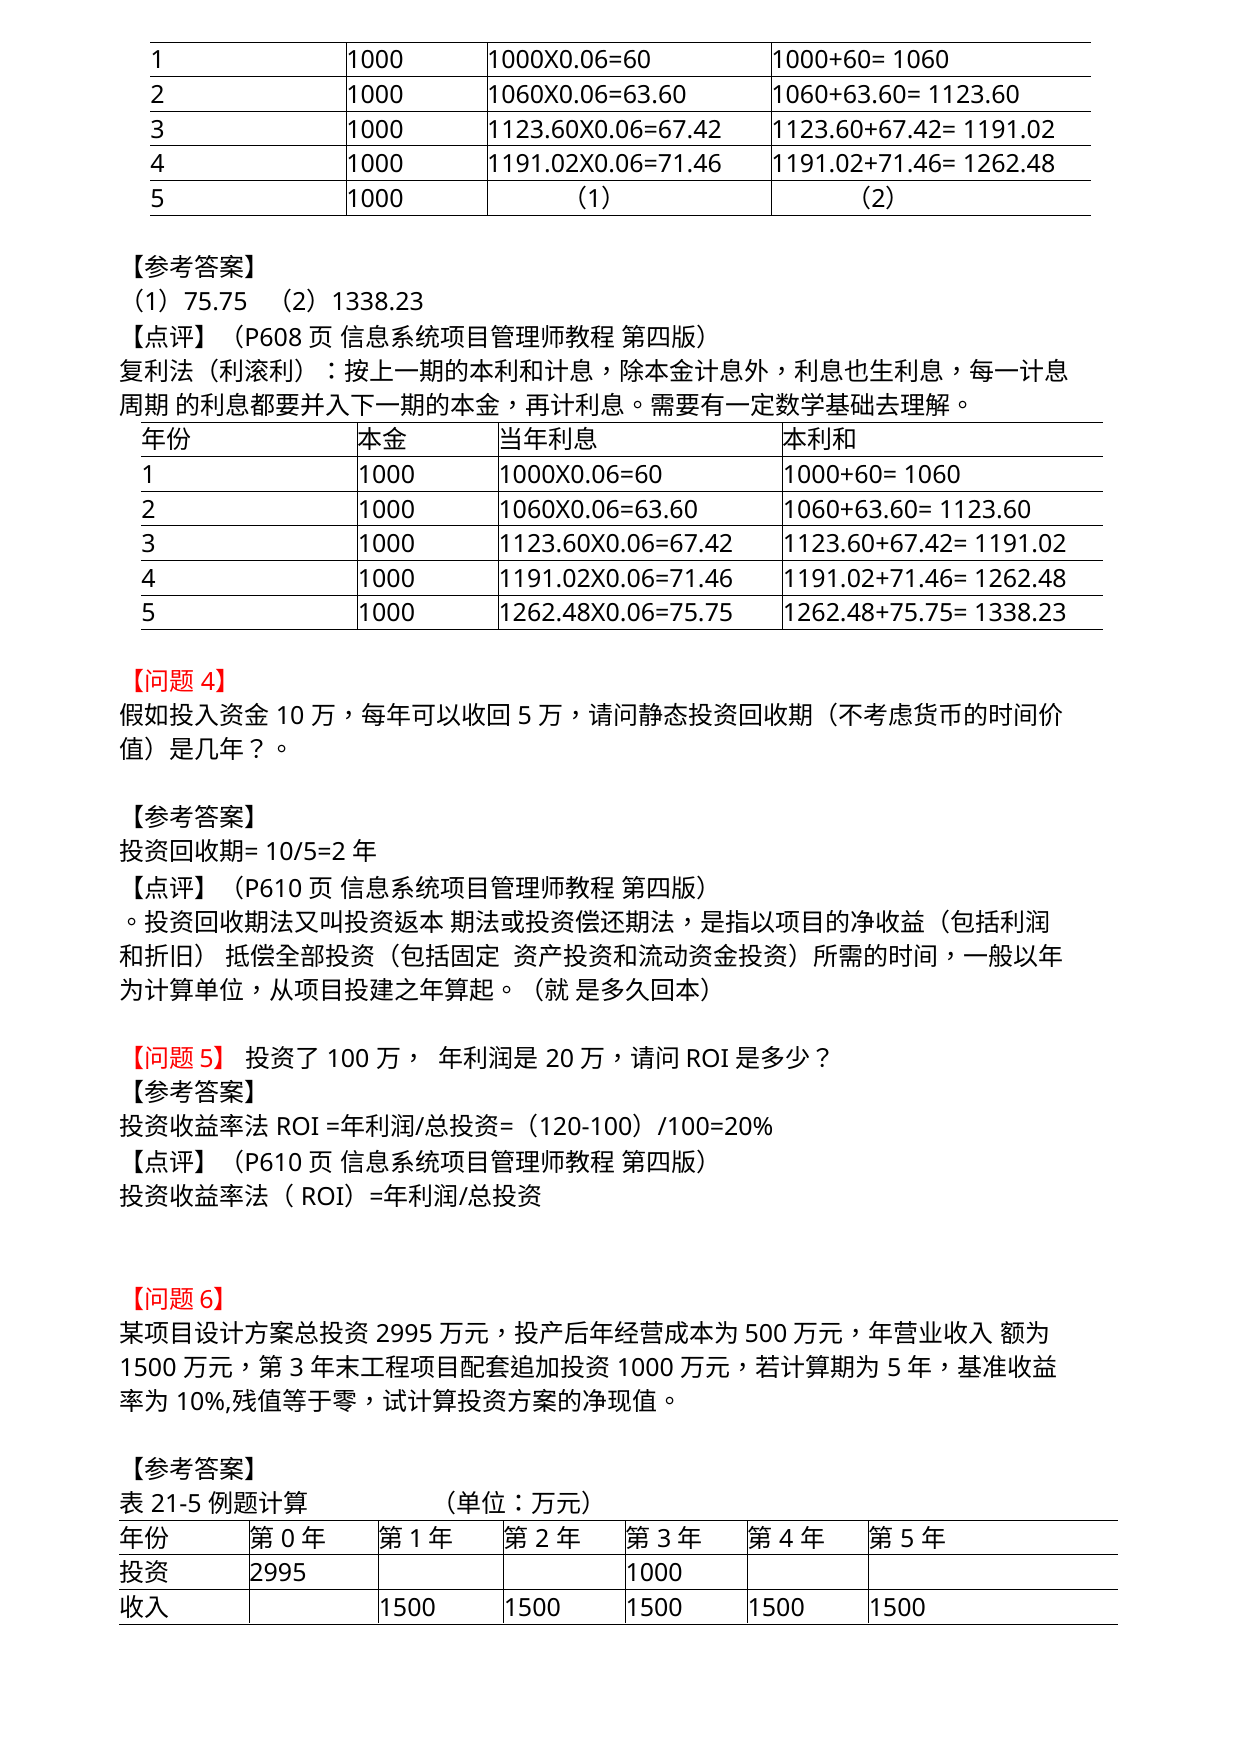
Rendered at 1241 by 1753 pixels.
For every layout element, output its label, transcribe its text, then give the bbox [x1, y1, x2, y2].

table_cell 5 [141, 596, 357, 629]
table_header 第 2 年 [504, 1521, 625, 1554]
text 投资回收期= 10/5=2 年 [119, 834, 1075, 868]
table_cell 1000+60= 1060 [783, 457, 1103, 491]
table_cell 1060X0.06=63.60 [488, 77, 771, 111]
table_cell [504, 1555, 625, 1589]
text 【参考答案】 [119, 800, 1075, 834]
text 【参考答案】 [119, 1452, 1075, 1486]
table_cell 1191.02X0.06=71.46 [499, 561, 782, 594]
table_header 第 0 年 [250, 1521, 378, 1554]
text 表 21-5 例题计算 （单位：万元） [119, 1486, 1075, 1520]
text 假如投入资金 10 万，每年可以收回 5 万，请问静态投资回收期（不考虑货币的时间价 值）是几年？。 [119, 698, 1075, 766]
text 【点评】（P610 页 信息系统项目管理师教程 第四版） [119, 1143, 1075, 1179]
table_cell 1000+60= 1060 [772, 43, 1091, 76]
table_cell 1060X0.06=63.60 [499, 492, 782, 525]
text 【问题5】 投资了 100 万， 年利润是 20 万，请问ROI 是多少？ [119, 1041, 1075, 1075]
table_cell 1000 [347, 112, 487, 145]
table_cell 1191.02X0.06=71.46 [488, 146, 771, 180]
table_cell 1500 [504, 1590, 625, 1623]
table_cell 1000 [347, 43, 487, 76]
text 【参考答案】 [119, 1075, 1075, 1109]
table_cell 1500 [869, 1590, 1118, 1623]
text （1）75.75 （2）1338.23 [119, 283, 1075, 317]
table_cell 1000 [347, 77, 487, 111]
table_cell （2） [772, 181, 1091, 214]
table_header 本金 [358, 423, 498, 456]
table_header 第 4 年 [748, 1521, 868, 1554]
text 【参考答案】 [119, 249, 1075, 283]
table_header 年份 [141, 423, 357, 456]
table_header 当年利息 [499, 423, 782, 456]
text 【点评】（P610 页 信息系统项目管理师教程 第四版） [119, 868, 1075, 904]
table_cell 1060+63.60= 1123.60 [783, 492, 1103, 525]
table_cell 1 [141, 457, 357, 491]
table_cell 2995 [250, 1555, 378, 1589]
table_cell [748, 1555, 868, 1589]
table_cell 1191.02+71.46= 1262.48 [783, 561, 1103, 594]
table_cell 4 [141, 561, 357, 594]
table_cell [379, 1555, 503, 1589]
text 投资收益率法 ROI =年利润/总投资=（120-100）/100=20% [119, 1109, 1075, 1143]
text 。投资回收期法又叫投资返本 期法或投资偿还期法，是指以项目的净收益（包括利润和折旧） 抵偿全部投资（包括固定 资产投资和流动资金投资）所需的时间，一般以年为计算单位，从项目投建之年算起。（就 是多久回本） [119, 904, 1075, 1007]
table_cell 1191.02+71.46= 1262.48 [772, 146, 1091, 180]
table_cell 1 [150, 43, 346, 76]
table_header 第 3 年 [626, 1521, 747, 1554]
table_cell 1123.60X0.06=67.42 [499, 526, 782, 560]
table_cell 1500 [626, 1590, 747, 1623]
table_cell （1） [488, 181, 771, 214]
table_cell 3 [141, 526, 357, 560]
table_cell 1123.60X0.06=67.42 [488, 112, 771, 145]
table_cell 2 [150, 77, 346, 111]
table_cell 1000 [347, 146, 487, 180]
table_cell 1500 [748, 1590, 868, 1623]
table_cell 3 [150, 112, 346, 145]
table_cell 1000 [358, 492, 498, 525]
table_cell 1000 [358, 596, 498, 629]
table_header 第1年 [379, 1521, 503, 1554]
table_cell 1000 [626, 1555, 747, 1589]
table_cell 1000X0.06=60 [499, 457, 782, 491]
table_cell 1262.48X0.06=75.75 [499, 596, 782, 629]
table_cell 1000 [358, 526, 498, 560]
text 【问题6】 [119, 1281, 1075, 1315]
text 复利法（利滚利）：按上一期的本利和计息，除本金计息外，利息也生利息，每一计息周期 的利息都要并入下一期的本金，再计利息。需要有一定数学基础去理解。 [119, 353, 1075, 422]
table_cell 1060+63.60= 1123.60 [772, 77, 1091, 111]
table_cell 2 [141, 492, 357, 525]
table_cell 1500 [379, 1590, 503, 1623]
text 【点评】（P608 页 信息系统项目管理师教程 第四版） [119, 317, 1075, 353]
table_cell 4 [150, 146, 346, 180]
table_cell 1000 [347, 181, 487, 214]
table_header 第 5 年 [869, 1521, 1118, 1554]
table_cell 1262.48+75.75= 1338.23 [783, 596, 1103, 629]
table_cell 投资 [119, 1555, 249, 1589]
table_cell 1123.60+67.42= 1191.02 [772, 112, 1091, 145]
table_cell [869, 1555, 1118, 1589]
text 某项目设计方案总投资 2995 万元，投产后年经营成本为500 万元，年营业收入 额为 1500 万元，第 3 年末工程项目配套追加投资 1000 万元，若计算期为 5 年，基准收益率为 10%,残值等于零，试计算投资方案的净现值。 [119, 1315, 1075, 1417]
table_cell 1123.60+67.42= 1191.02 [783, 526, 1103, 560]
table_cell 1000 [358, 561, 498, 594]
table_cell 1000X0.06=60 [488, 43, 771, 76]
text 投资收益率法（ ROI）=年利润/总投资 [119, 1179, 1075, 1213]
table_cell 5 [150, 181, 346, 214]
table_cell 1000 [358, 457, 498, 491]
text 【问题 4】 [119, 664, 1075, 698]
table_header 本利和 [783, 423, 1103, 456]
table_cell 收入 [119, 1590, 249, 1623]
table_header 年份 [119, 1521, 249, 1554]
table_cell [250, 1590, 378, 1623]
